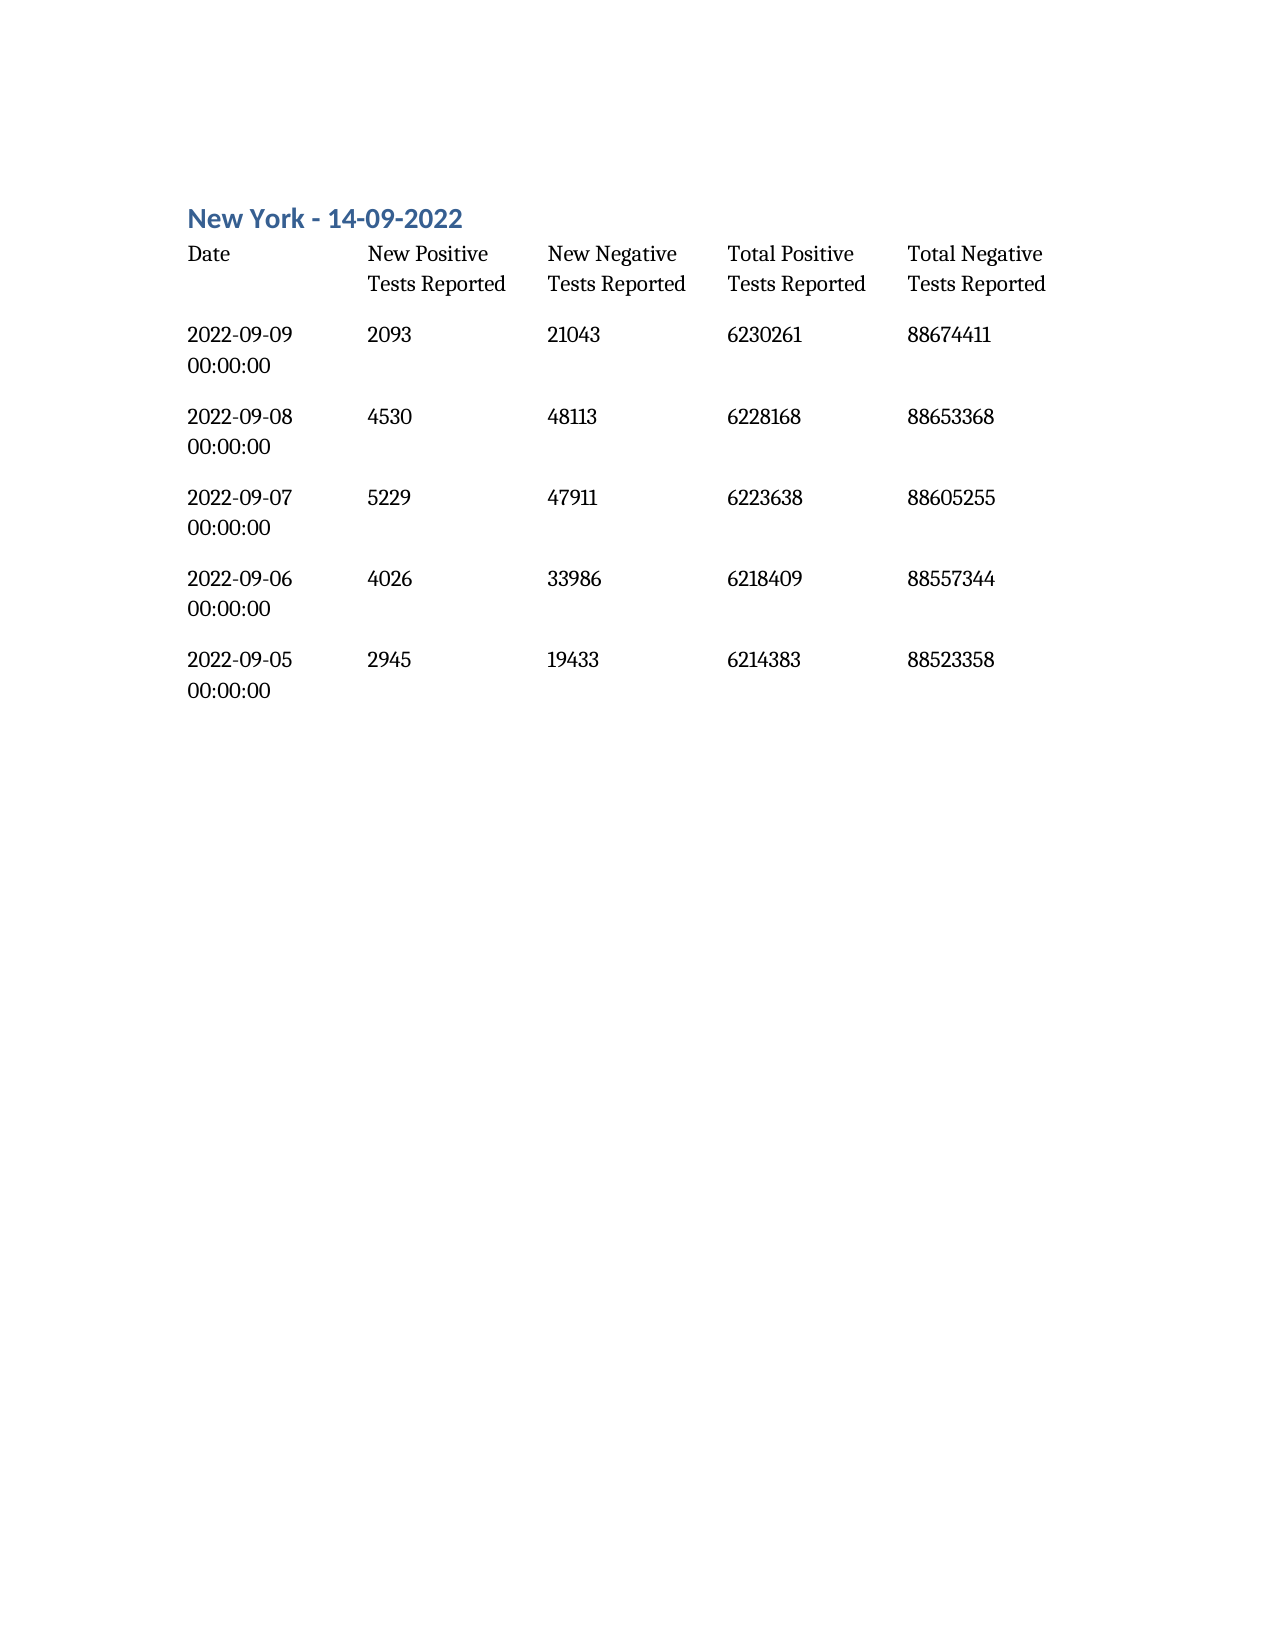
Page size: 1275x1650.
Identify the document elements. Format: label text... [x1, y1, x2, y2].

table_cell 6228168 [716, 404, 896, 485]
table_cell 88605255 [896, 485, 1076, 566]
table_cell 2022-09-08 00:00:00 [176, 404, 356, 485]
table_cell 2945 [356, 647, 536, 728]
table_cell 2022-09-07 00:00:00 [176, 485, 356, 566]
table_cell 6223638 [716, 485, 896, 566]
table_cell 21043 [536, 322, 716, 403]
table_cell 47911 [536, 485, 716, 566]
table_cell 2022-09-06 00:00:00 [176, 566, 356, 647]
table_cell 48113 [536, 404, 716, 485]
table_header Total Positive Tests Reported [716, 241, 896, 322]
table_cell 4026 [356, 566, 536, 647]
table_cell 88674411 [896, 322, 1076, 403]
table_header Date [176, 241, 356, 322]
table_cell 88557344 [896, 566, 1076, 647]
table_header New Negative Tests Reported [536, 241, 716, 322]
table_cell 88653368 [896, 404, 1076, 485]
table_cell 6230261 [716, 322, 896, 403]
table_cell 6214383 [716, 647, 896, 728]
table_cell 88523358 [896, 647, 1076, 728]
table_header Total Negative Tests Reported [896, 241, 1076, 322]
table_cell 19433 [536, 647, 716, 728]
table_cell 2022-09-05 00:00:00 [176, 647, 356, 728]
table_header New Positive Tests Reported [356, 241, 536, 322]
table_cell 4530 [356, 404, 536, 485]
table_cell 2022-09-09 00:00:00 [176, 322, 356, 403]
table_cell 2093 [356, 322, 536, 403]
subtitle New York - 14-09-2022 [187, 200, 1087, 236]
table_cell 5229 [356, 485, 536, 566]
table_cell 6218409 [716, 566, 896, 647]
table_cell 33986 [536, 566, 716, 647]
